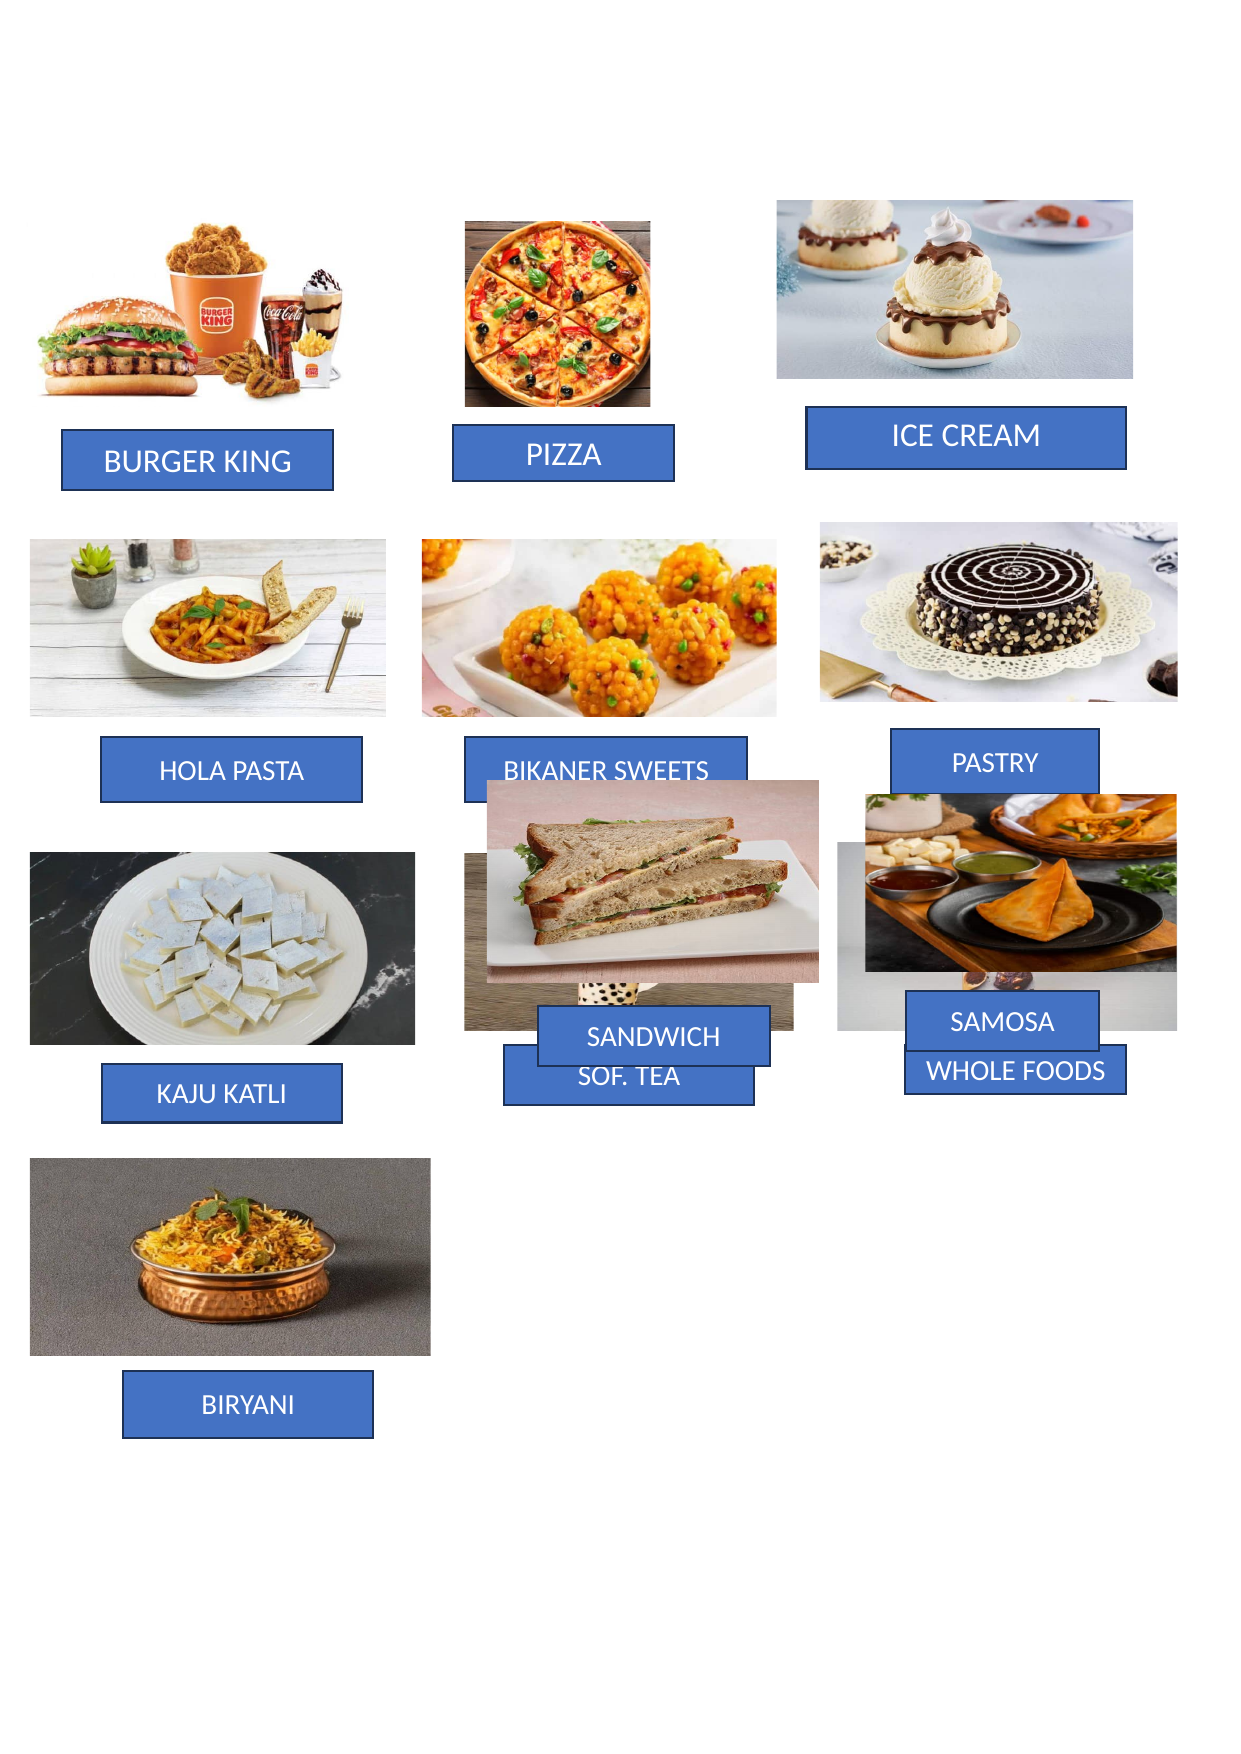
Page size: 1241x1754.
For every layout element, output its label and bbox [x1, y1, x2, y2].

picture [464, 221, 651, 407]
picture [819, 522, 1178, 702]
picture [29, 852, 416, 1045]
picture [837, 794, 1178, 1031]
picture [0, 213, 387, 407]
picture [421, 539, 777, 717]
picture [776, 200, 1134, 379]
picture [29, 1158, 431, 1356]
picture [464, 780, 819, 1031]
picture [29, 539, 386, 717]
